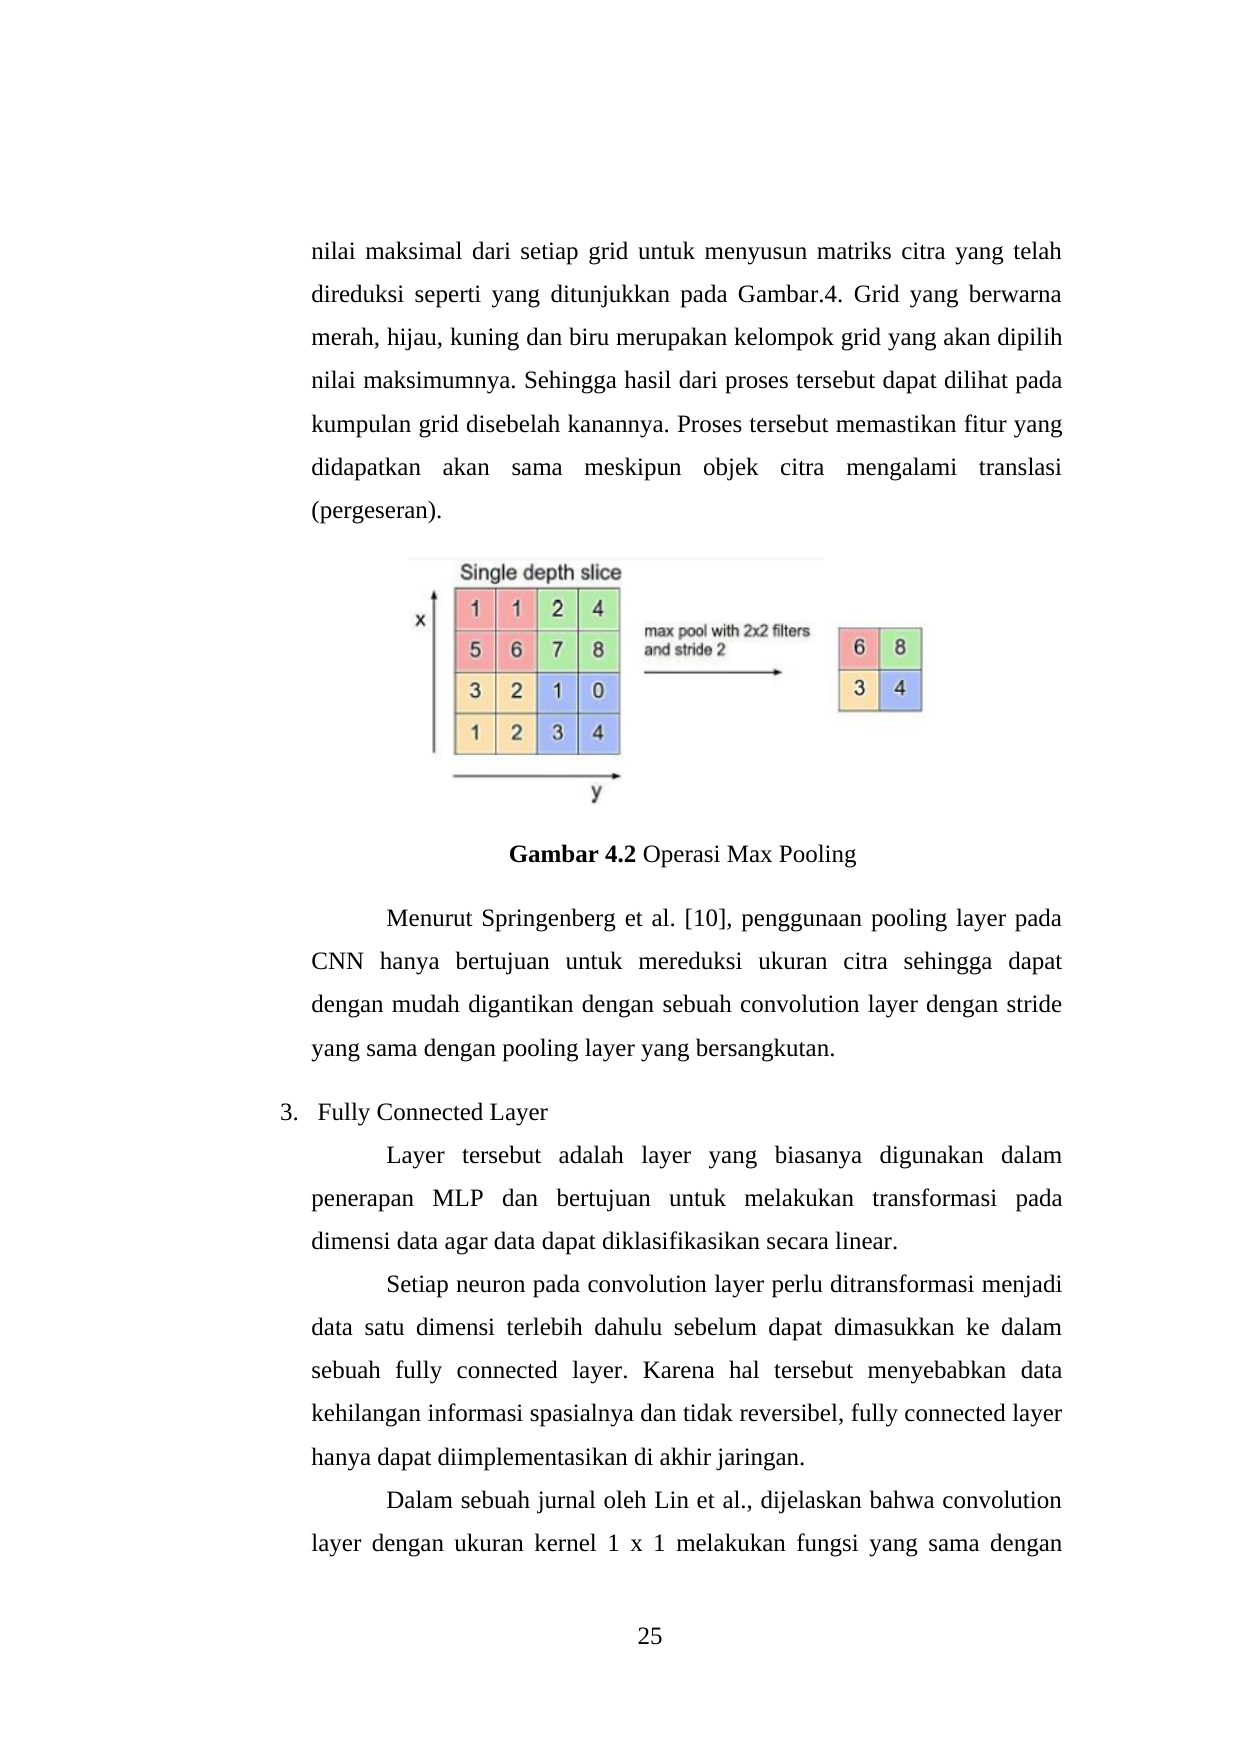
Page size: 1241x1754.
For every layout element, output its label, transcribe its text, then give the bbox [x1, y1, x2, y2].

list Layer tersebut adalah layer yang biasanya digunakan dalam penerapan MLP dan bertujuan untuk melakukan transformasi pada dimensi data agar data dapat diklasifikasikan secara linear. [311, 1140, 1063, 1255]
text Menurut Springenberg et al. [10], penggunaan pooling layer pada CNN hanya bertujuan untuk mereduksi ukuran citra sehingga dapat dengan mudah digantikan dengan sebuah convolution layer dengan stride yang sama dengan pooling layer yang bersangkutan. [311, 903, 1063, 1061]
text Gambar 4.2 Operasi Max Pooling [302, 839, 1063, 868]
list Fully Connected Layer [280, 1097, 1063, 1125]
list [311, 236, 1063, 524]
list Setiap neuron pada convolution layer perlu ditransformasi menjadi data satu dimensi terlebih dahulu sebelum dapat dimasukkan ke dalam sebuah fully connected layer. Karena hal tersebut menyebabkan data kehilangan informasi spasialnya dan tidak reversibel, fully connected layer hanya dapat diimplementasikan di akhir jaringan. [311, 1269, 1063, 1470]
picture [409, 558, 928, 805]
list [311, 1485, 1063, 1557]
